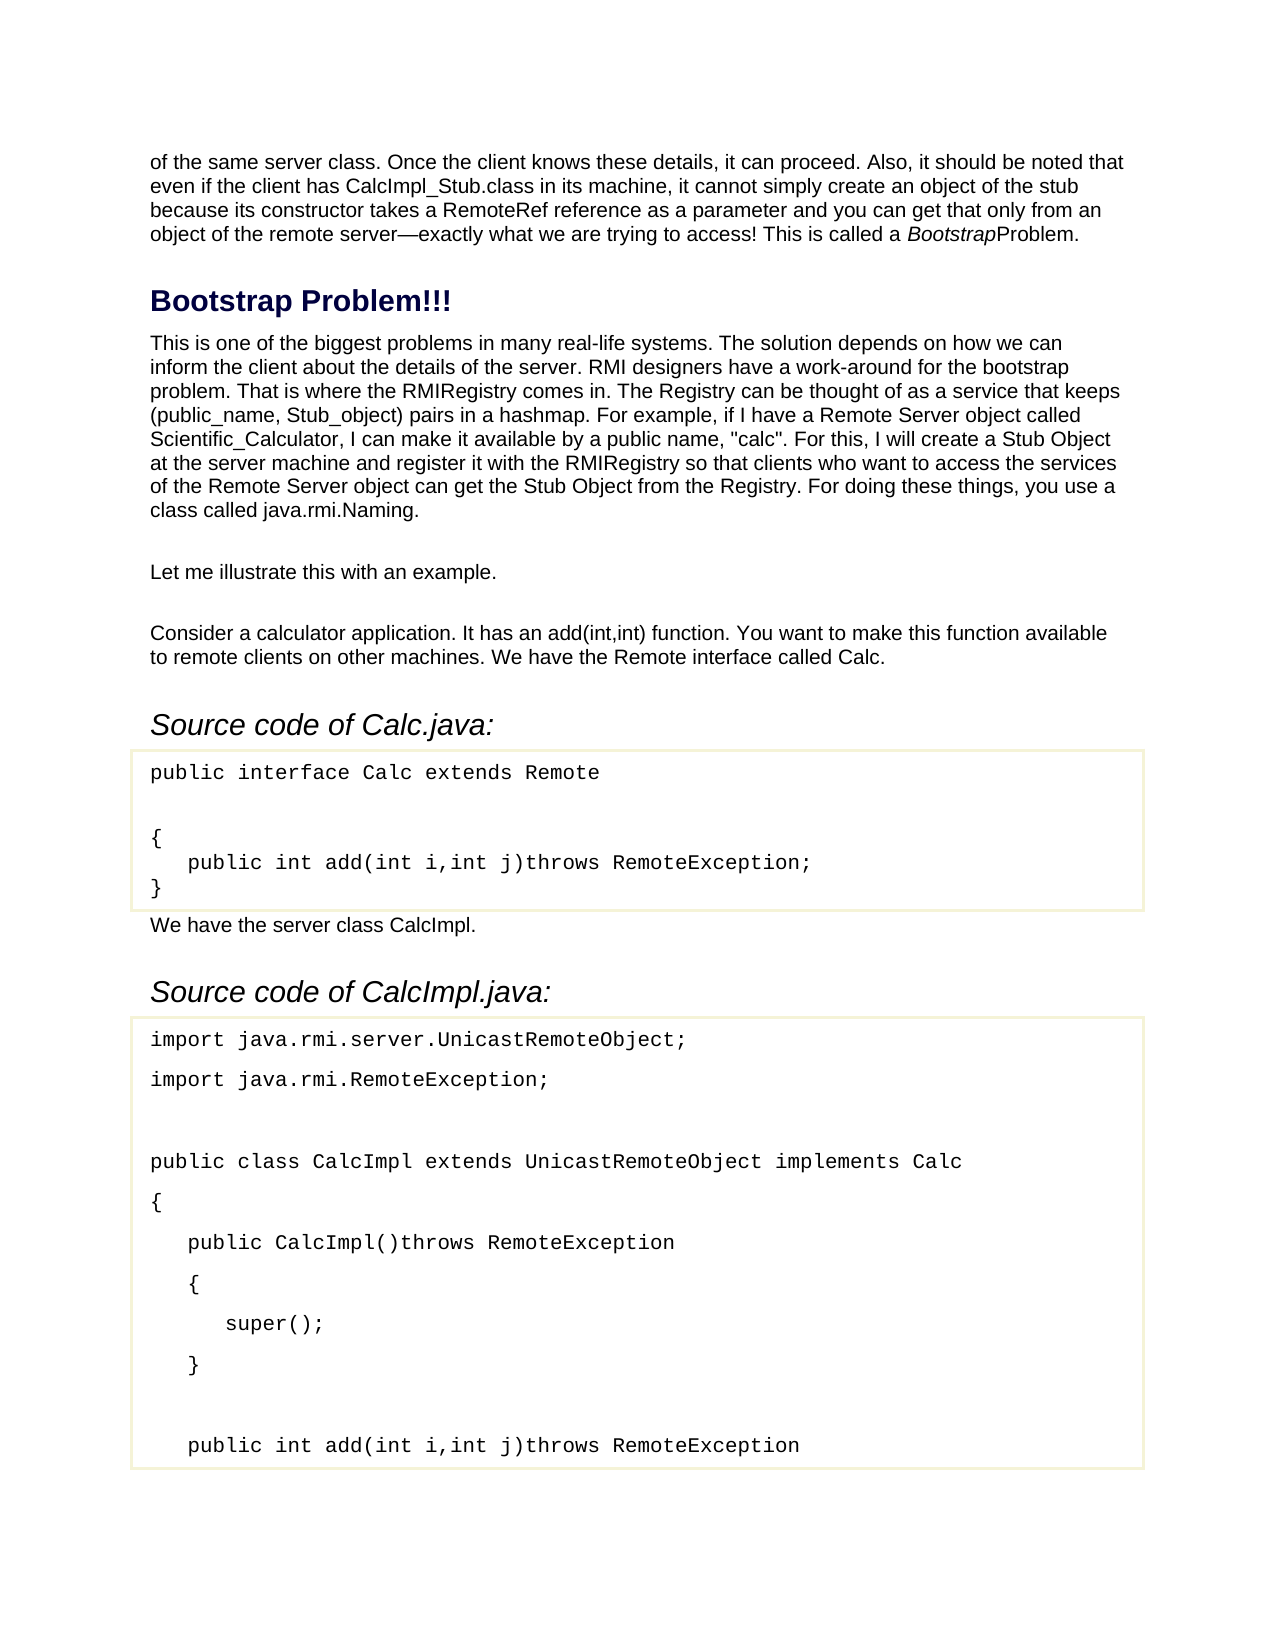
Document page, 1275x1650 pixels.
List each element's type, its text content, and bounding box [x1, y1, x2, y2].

text Consider a calculator application. It has an add(int,int) function. You want to make this function available to remote clients on other machines. We have the Remote interface called Calc. [150, 621, 1125, 669]
text import java.rmi.RemoteException; [133, 1057, 1142, 1093]
text { [133, 1260, 1142, 1296]
text public class CalcImpl extends UnicastRemoteObject implements Calc [133, 1138, 1142, 1174]
text Let me illustrate this with an example. [150, 560, 1125, 584]
text import java.rmi.server.UnicastRemoteObject; [133, 1019, 1142, 1052]
subtitle Bootstrap Problem!!! [150, 283, 1125, 318]
subtitle Source code of Calc.java: [150, 707, 1125, 741]
text { [150, 826, 1125, 851]
text public CalcImpl()throws RemoteException [133, 1219, 1142, 1256]
subtitle Source code of CalcImpl.java: [150, 974, 1125, 1009]
text public int add(int i,int j)throws RemoteException [133, 1422, 1142, 1467]
text public int add(int i,int j)throws RemoteException; [150, 851, 1125, 864]
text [150, 150, 1125, 246]
text } [133, 1341, 1142, 1377]
text { [133, 1178, 1142, 1215]
text This is one of the biggest problems in many real-life systems. The solution depends on how we can inform the client about the details of the server. RMI designers have a work-around for the bootstrap problem. That is where the RMIRegistry comes in. The Registry can be thought of as a service that keeps (public_name, Stub_object) pairs in a hashmap. For example, if I have a Remote Server object called Scientific_Calculator, I can make it available by a public name, "calc". For this, I will create a Stub Object at the server machine and register it with the RMIRegistry so that clients who want to access the services of the Remote Server object can get the Stub Object from the Registry. For doing these things, you use a class called java.rmi.Naming. [150, 331, 1125, 522]
text } [133, 864, 1142, 909]
text public interface Calc extends Remote [133, 752, 1142, 785]
text super(); [133, 1300, 1142, 1337]
text We have the server class CalcImpl. [150, 912, 1125, 936]
